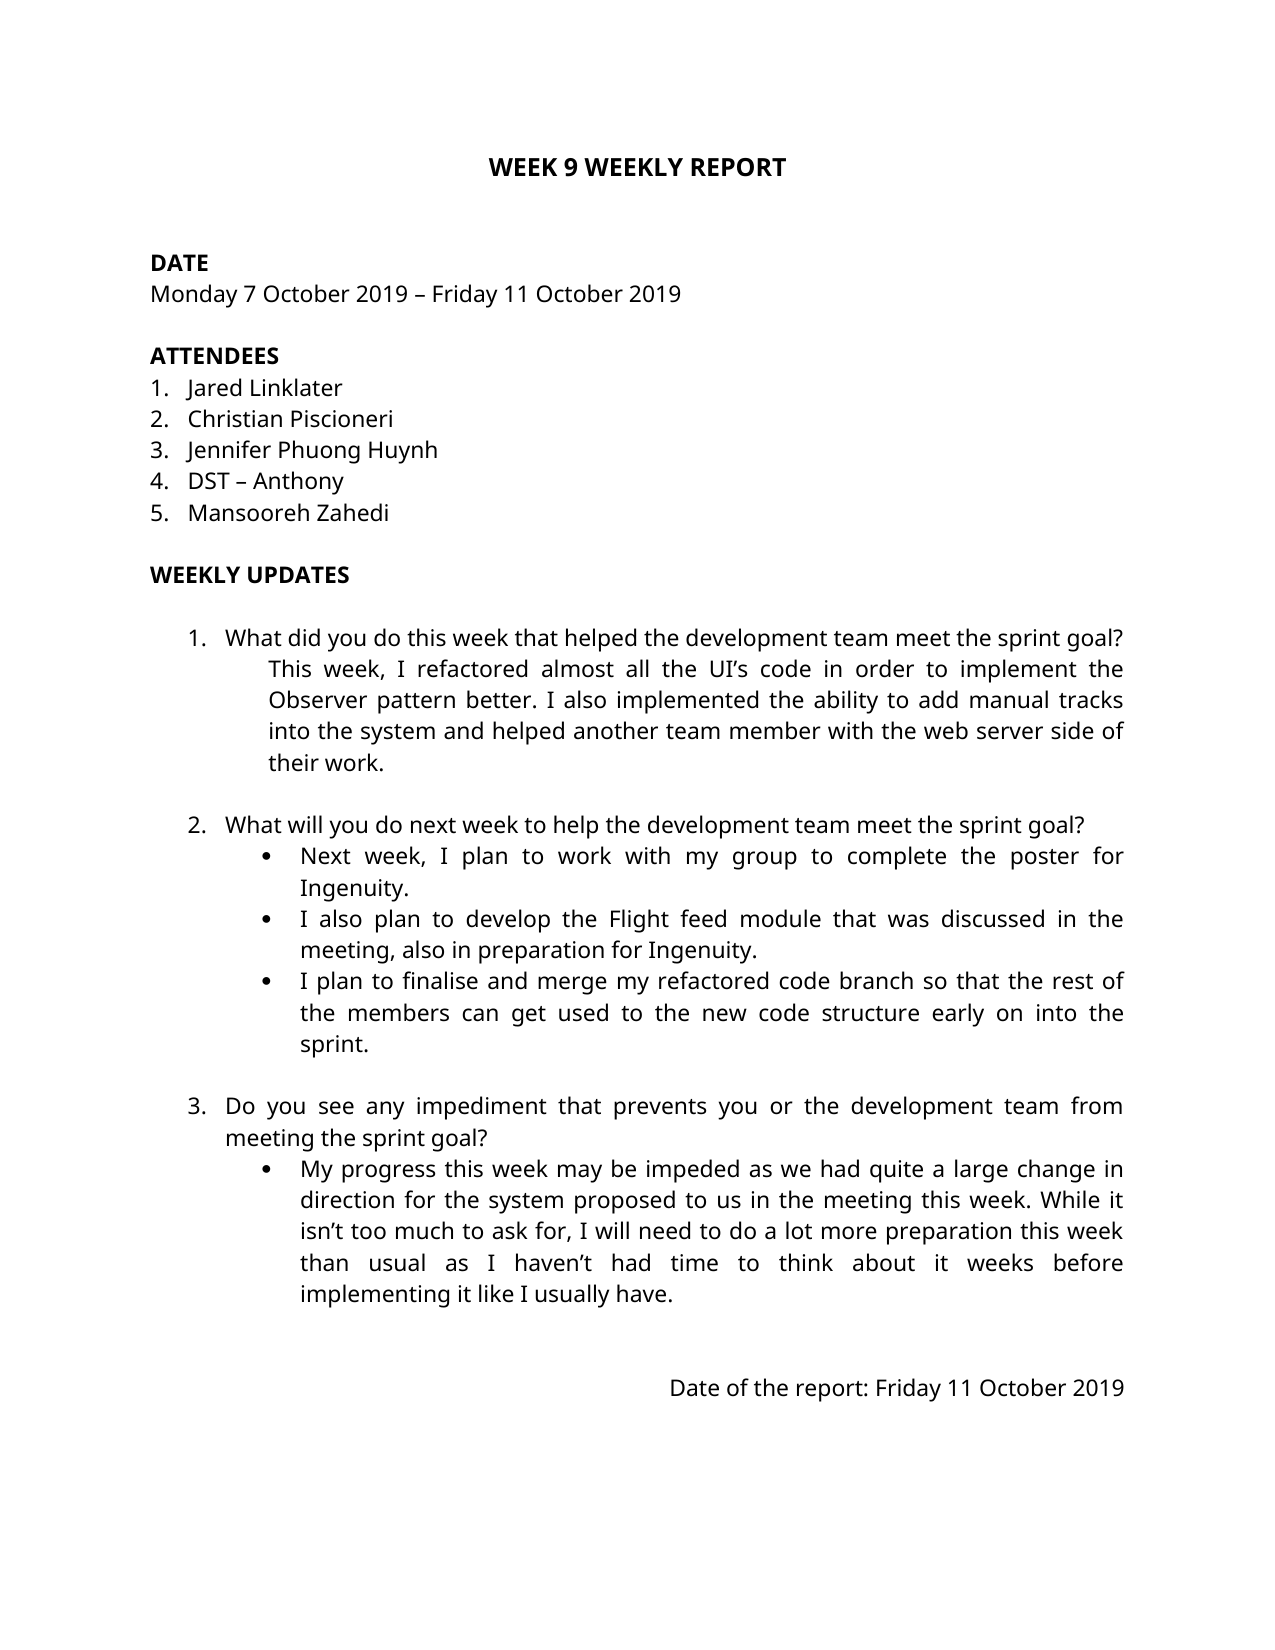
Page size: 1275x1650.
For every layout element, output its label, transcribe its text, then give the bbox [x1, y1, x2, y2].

list Jennifer Phuong Huynh [150, 434, 1125, 465]
list What will you do next week to help the development team meet the sprint goal? [187, 809, 1125, 840]
list Next week, I plan to work with my group to complete the poster for Ingenuity. [262, 840, 1125, 903]
list I also plan to develop the Flight feed module that was discussed in the meeting, also in preparation for Ingenuity. [262, 903, 1125, 965]
text DATE [150, 247, 1125, 278]
text This week, I refactored almost all the UI’s code in order to implement the Observer pattern better. I also implemented the ability to add manual tracks into the system and helped another team member with the web server side of their work. [268, 653, 1125, 778]
list Jared Linklater [150, 372, 1125, 403]
text WEEK 9 WEEKLY REPORT [150, 150, 1125, 184]
text WEEKLY UPDATES [150, 559, 1125, 590]
list Mansooreh Zahedi [150, 497, 1125, 528]
text Monday 7 October 2019 – Friday 11 October 2019 [150, 278, 1125, 309]
text Date of the report: Friday 11 October 2019 [150, 1372, 1125, 1403]
text ATTENDEES [150, 340, 1125, 372]
list Do you see any impediment that prevents you or the development team from meeting the sprint goal? [187, 1090, 1125, 1153]
list My progress this week may be impeded as we had quite a large change in direction for the system proposed to us in the meeting this week. While it isn’t too much to ask for, I will need to do a lot more preparation this week than usual as I haven’t had time to think about it weeks before implementing it like I usually have. [262, 1153, 1125, 1309]
list I plan to finalise and merge my refactored code branch so that the rest of the members can get used to the new code structure early on into the sprint. [262, 965, 1125, 1059]
list DST – Anthony [150, 465, 1125, 497]
list What did you do this week that helped the development team meet the sprint goal? [187, 622, 1125, 653]
list Christian Piscioneri [150, 403, 1125, 434]
